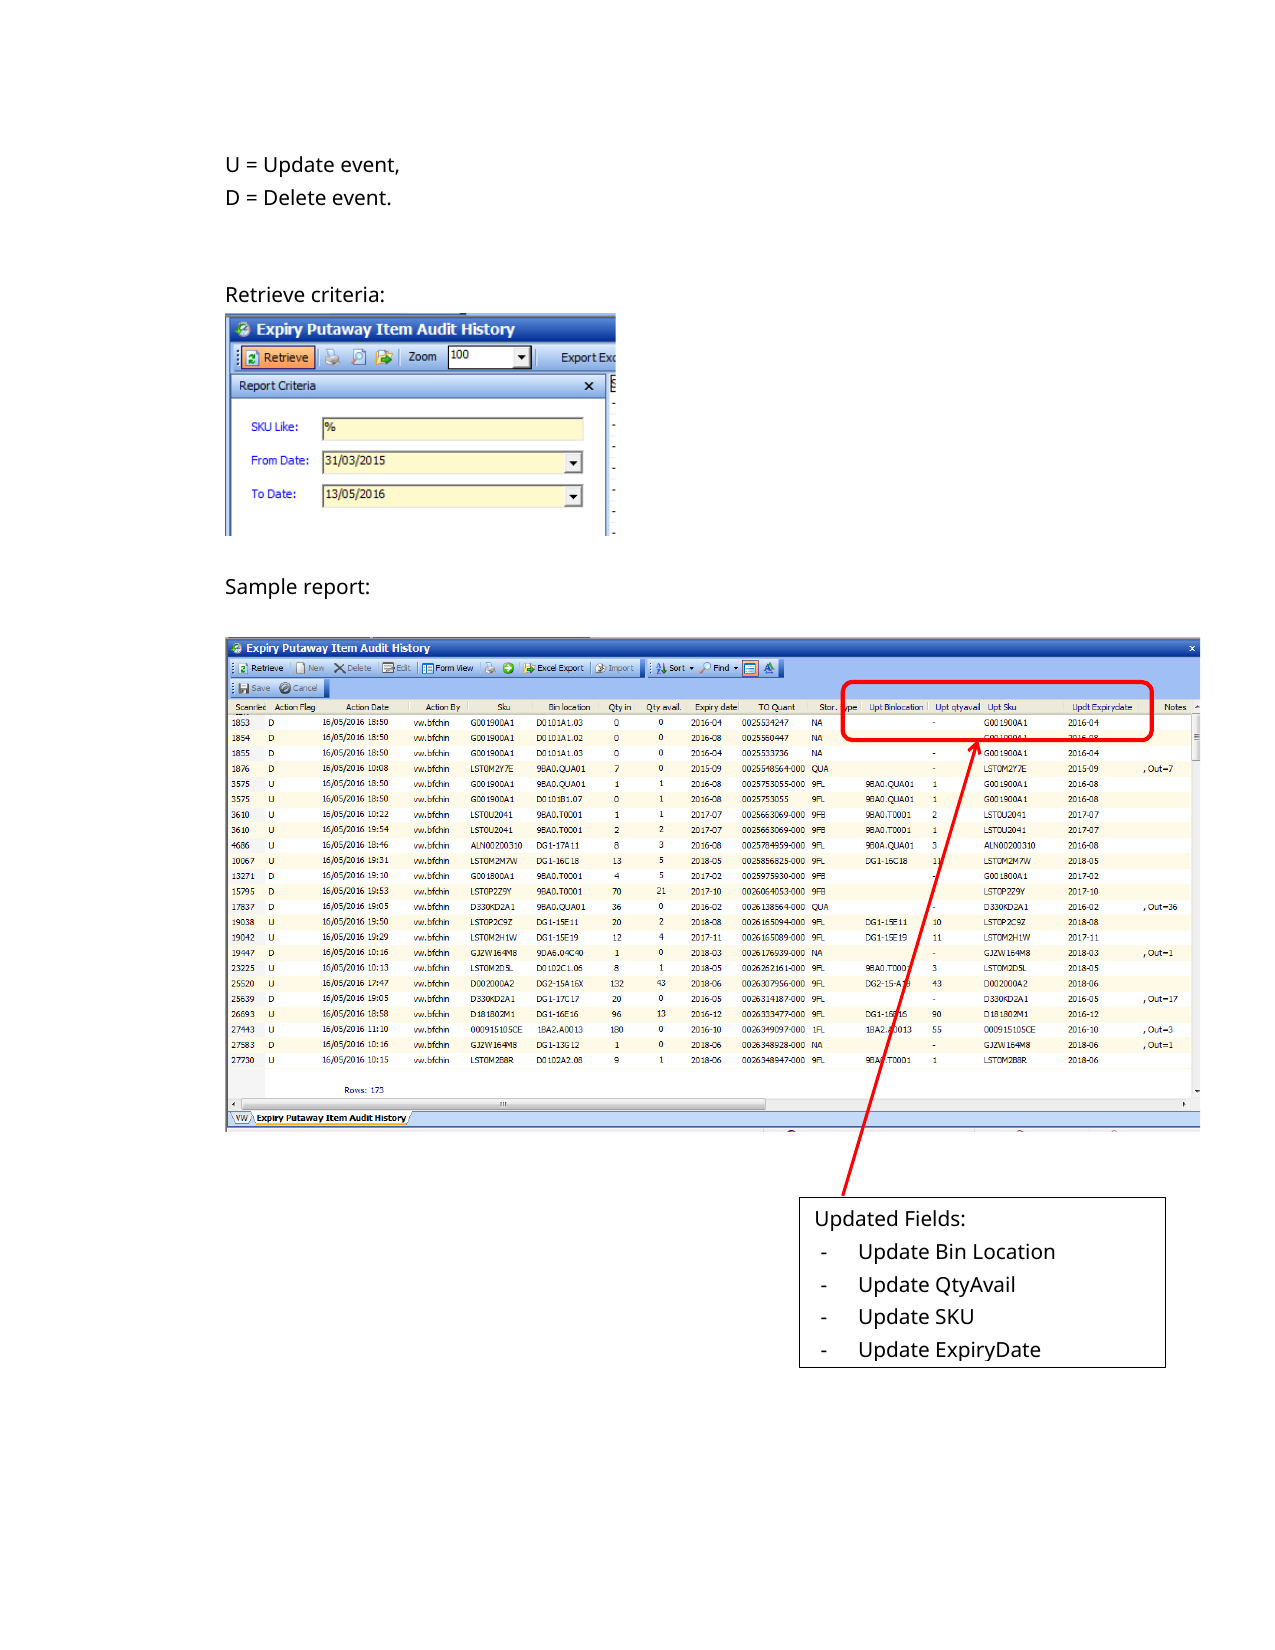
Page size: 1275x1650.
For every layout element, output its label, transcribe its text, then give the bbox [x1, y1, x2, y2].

picture [845, 685, 1149, 738]
picture [225, 637, 1200, 1132]
list Retrieve criteria: [225, 280, 1125, 309]
picture [225, 313, 616, 536]
list Sample report: [225, 572, 1125, 601]
list U = Update event, [225, 150, 1125, 178]
list D = Delete event. [225, 183, 1125, 211]
